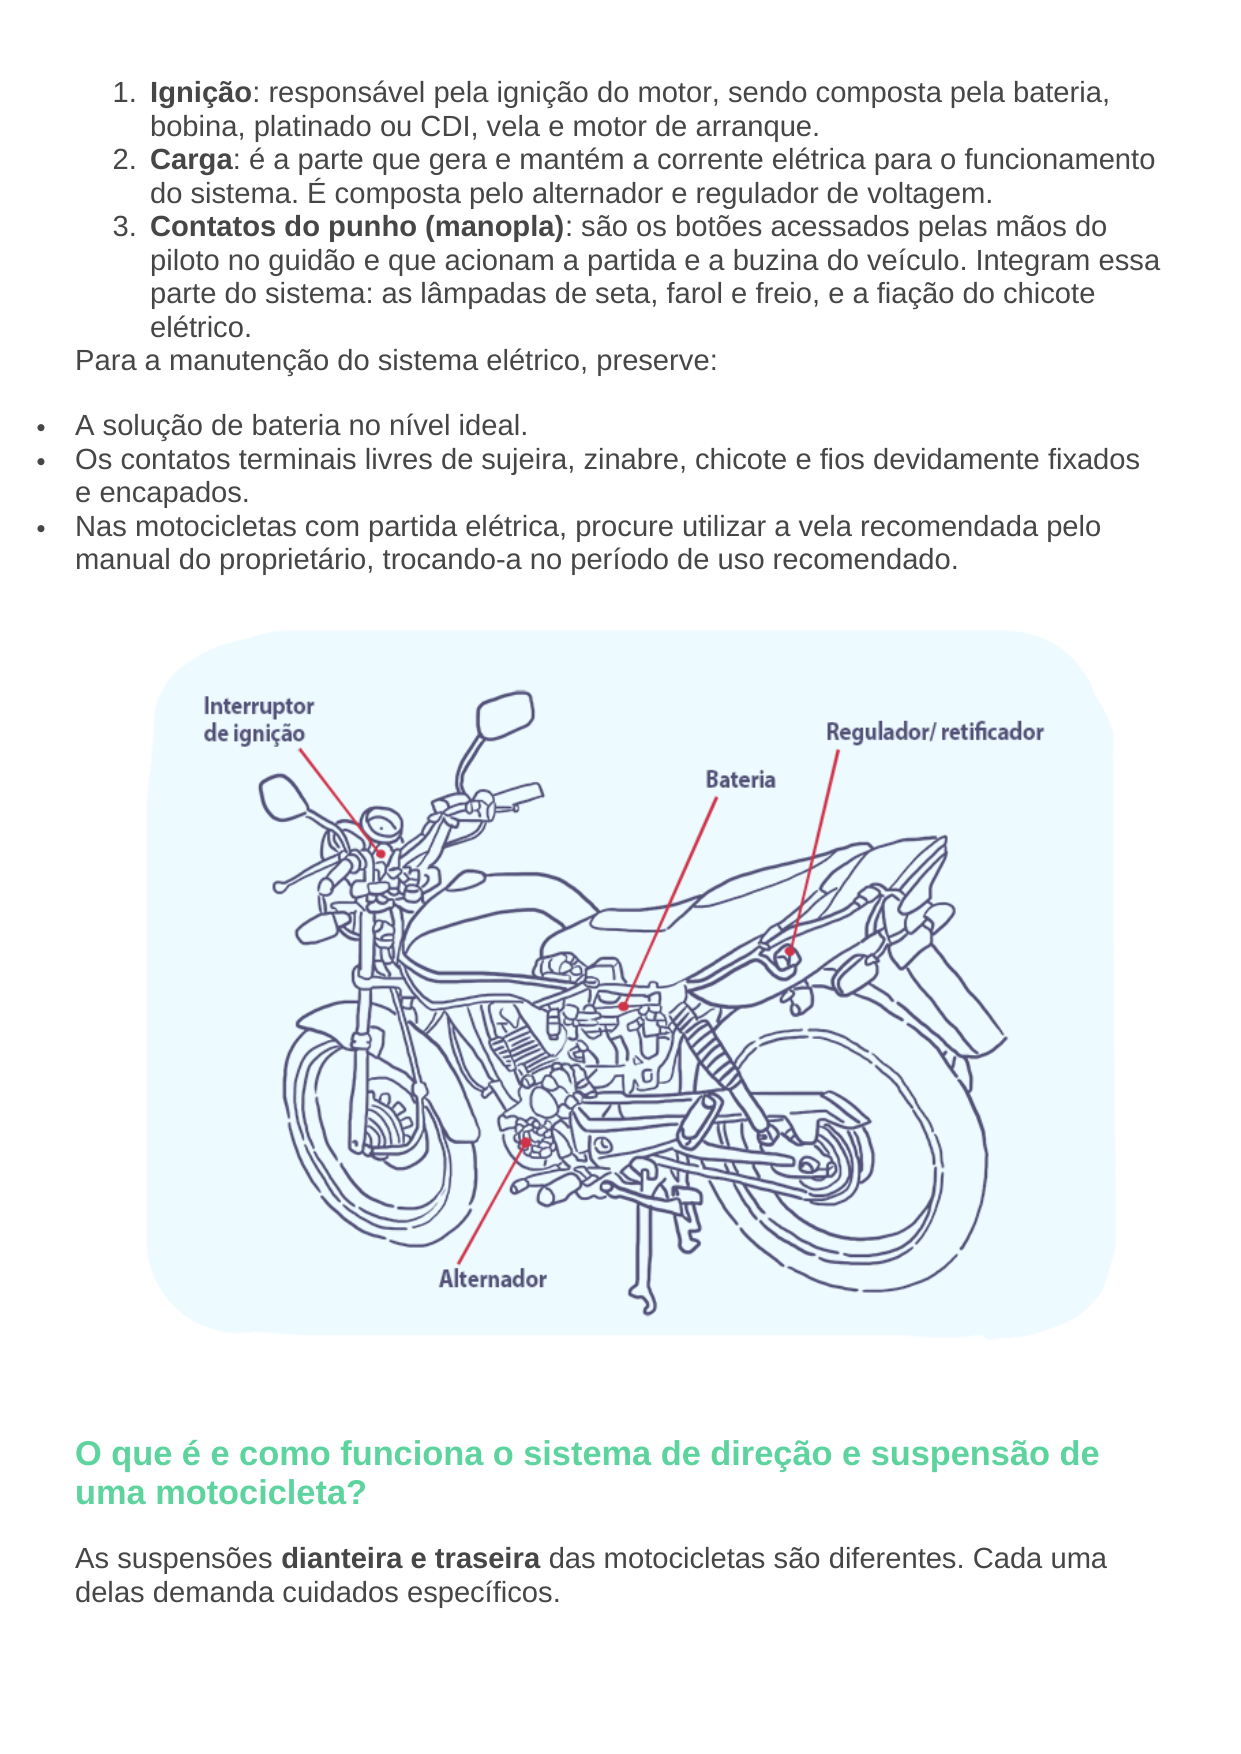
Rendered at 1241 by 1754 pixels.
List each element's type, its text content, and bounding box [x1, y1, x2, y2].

list Ignição: responsável pela ignição do motor, sendo composta pela bateria, bobina, platinado ou CDI, vela e motor de arranque. [112, 75, 1165, 142]
list Carga: é a parte que gera e mantém a corrente elétrica para o funcionamento do sistema. É composta pelo alternador e regulador de voltagem. [112, 142, 1165, 209]
list Os contatos terminais livres de sujeira, zinabre, chicote e fios devidamente fixados e encapados. [37, 442, 1165, 509]
text Para a manutenção do sistema elétrico, preserve: [75, 343, 1165, 377]
text As suspensões dianteira e traseira das motocicletas são diferentes. Cada uma delas demanda cuidados específicos. [75, 1541, 1165, 1608]
list A solução de bateria no nível ideal. [37, 408, 1165, 442]
list Contatos do punho (manopla): são os botões acessados pelas mãos do piloto no guidão e que acionam a partida e a buzina do veículo. Integram essa parte do sistema: as lâmpadas de seta, farol e freio, e a fiação do chicote elétrico. [112, 209, 1165, 343]
picture [75, 575, 1166, 1402]
subtitle O que é e como funciona o sistema de direção e suspensão de uma motocicleta? [75, 1433, 1165, 1512]
list Nas motocicletas com partida elétrica, procure utilizar a vela recomendada pelo manual do proprietário, trocando-a no período de uso recomendado. [37, 509, 1165, 576]
